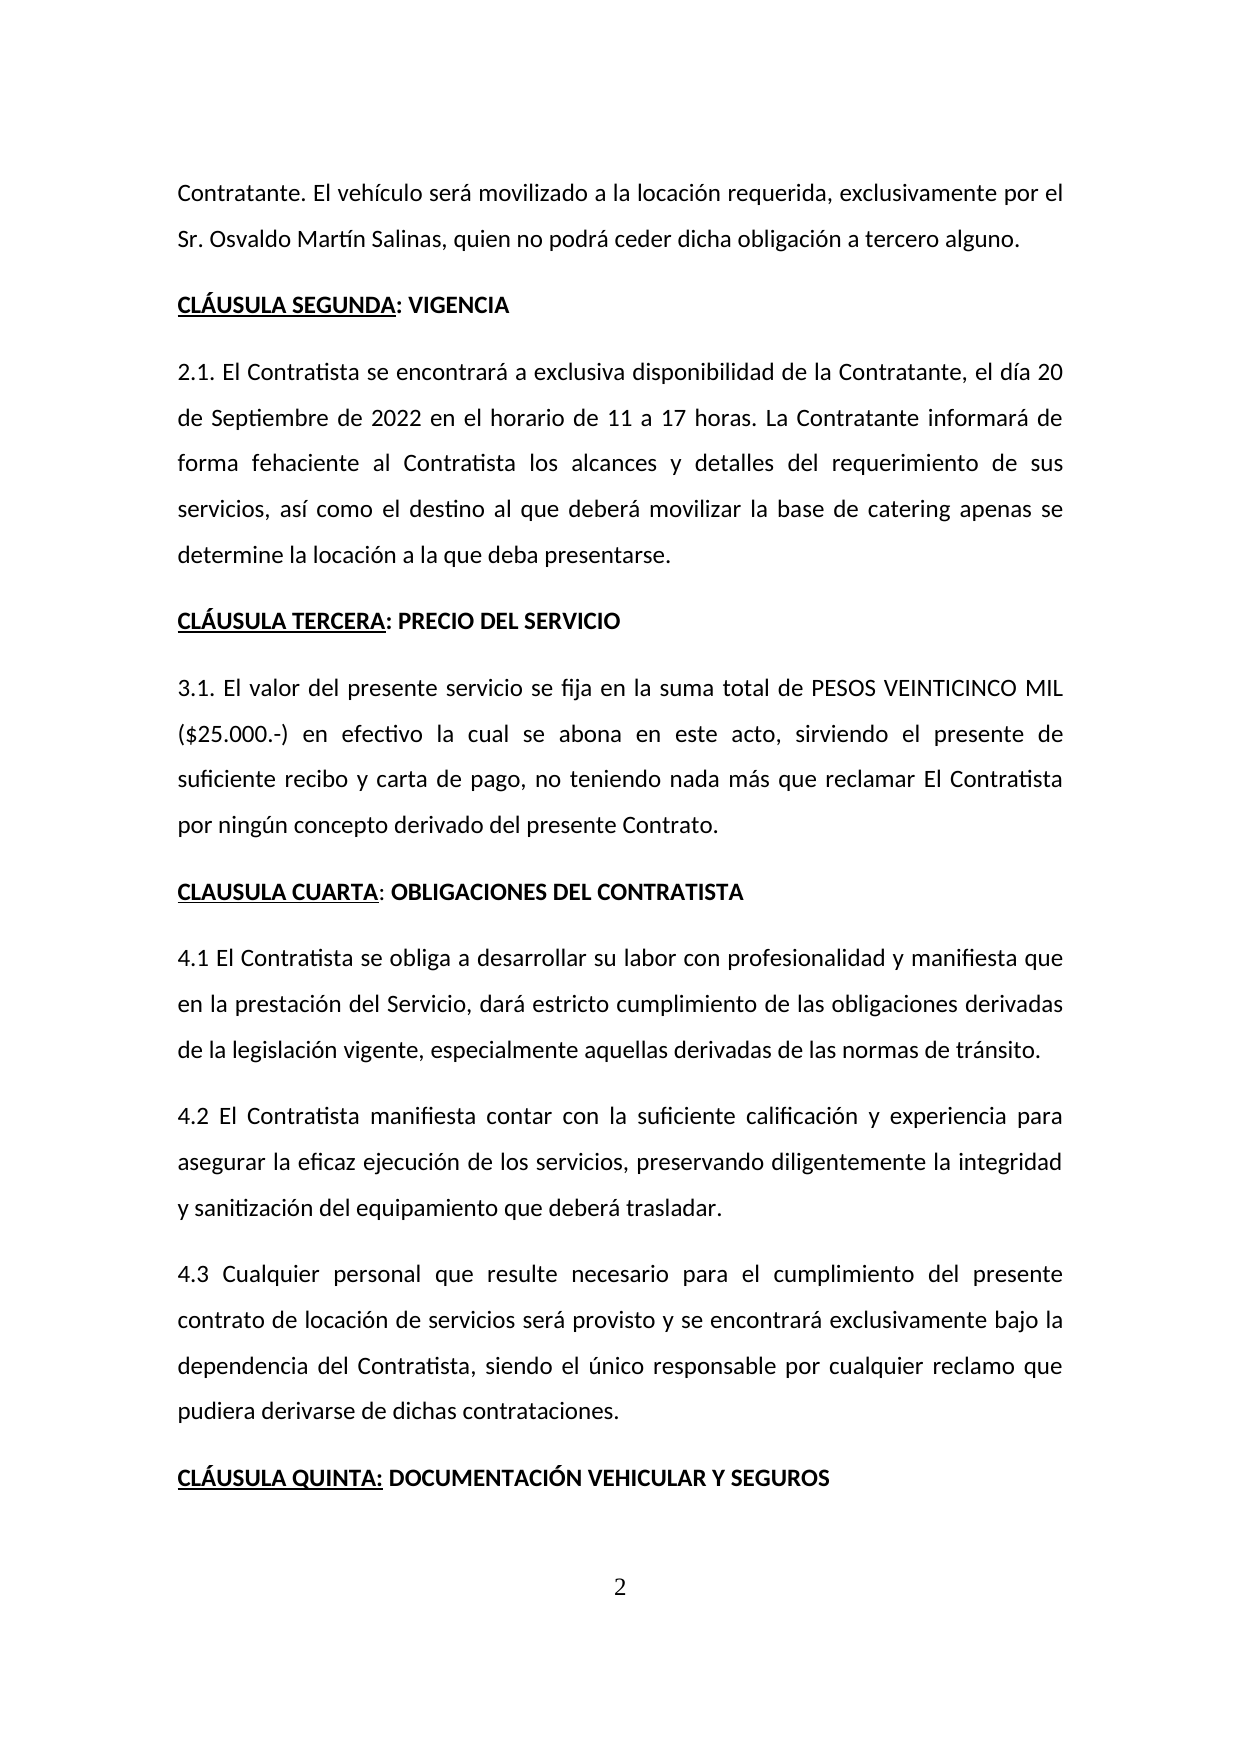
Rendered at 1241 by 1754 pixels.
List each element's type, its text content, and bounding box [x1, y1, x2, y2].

text 3.1. El valor del presente servicio se fija en la suma total de PESOS VEINTICINCO MIL ($25.000.-) en efectivo la cual se abona en este acto, sirviendo el presente de suficiente recibo y carta de pago, no teniendo nada más que reclamar El Contratista por ningún concepto derivado del presente Contrato. [177, 672, 1063, 840]
text 4.2 El Contratista manifiesta contar con la suficiente calificación y experiencia para asegurar la eficaz ejecución de los servicios, preservando diligentemente la integridad y sanitización del equipamiento que deberá trasladar. [177, 1100, 1063, 1222]
text CLÁUSULA TERCERA: PRECIO DEL SERVICIO [177, 605, 1063, 636]
text CLAUSULA CUARTA: OBLIGACIONES DEL CONTRATISTA [177, 876, 1063, 906]
text 4.3 Cualquier personal que resulte necesario para el cumplimiento del presente contrato de locación de servicios será provisto y se encontrará exclusivamente bajo la dependencia del Contratista, siendo el único responsable por cualquier reclamo que pudiera derivarse de dichas contrataciones. [177, 1258, 1063, 1426]
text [177, 177, 1063, 253]
text CLÁUSULA SEGUNDA: VIGENCIA [177, 289, 1063, 320]
text 2.1. El Contratista se encontrará a exclusiva disponibilidad de la Contratante, el día 20 de Septiembre de 2022 en el horario de 11 a 17 horas. La Contratante informará de forma fehaciente al Contratista los alcances y detalles del requerimiento de sus servicios, así como el destino al que deberá movilizar la base de catering apenas se determine la locación a la que deba presentarse. [177, 356, 1063, 569]
text CLÁUSULA QUINTA: DOCUMENTACIÓN VEHICULAR Y SEGUROS [177, 1462, 1063, 1493]
text 4.1 El Contratista se obliga a desarrollar su labor con profesionalidad y manifiesta que en la prestación del Servicio, dará estricto cumplimiento de las obligaciones derivadas de la legislación vigente, especialmente aquellas derivadas de las normas de tránsito. [177, 942, 1063, 1064]
